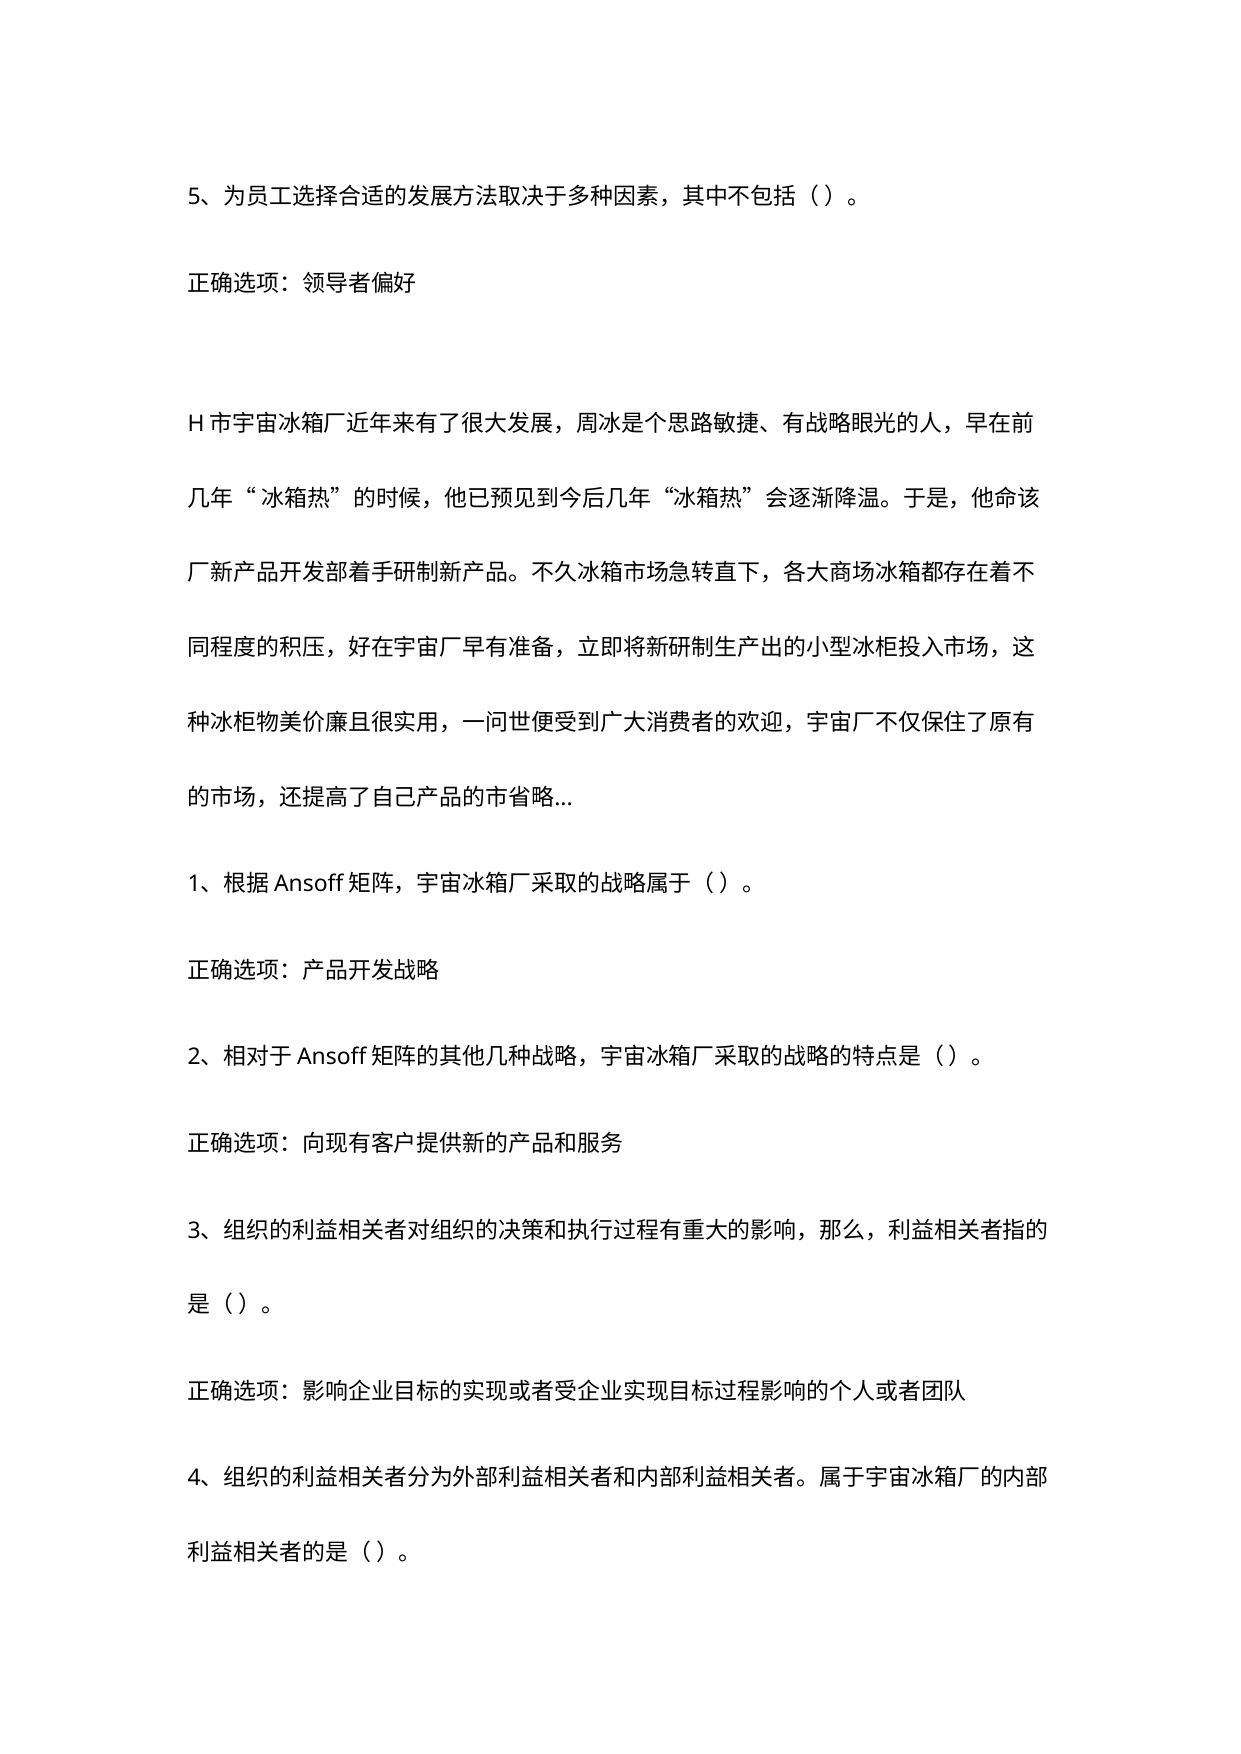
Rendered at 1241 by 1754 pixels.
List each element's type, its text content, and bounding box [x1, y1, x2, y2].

text 正确选项：向现有客户提供新的产品和服务 [187, 1109, 1053, 1174]
text 正确选项：领导者偏好 [187, 249, 1053, 314]
text 5、为员工选择合适的发展方法取决于多种因素，其中不包括（ ）。 [187, 162, 1053, 227]
text H市宇宙冰箱厂近年来有了很大发展，周冰是个思路敏捷、有战略眼光的人，早在前几年“ 冰箱热”的时候，他已预见到今后几年“冰箱热”会逐渐降温。于是，他命该厂新产品开发部着手研制新产品。不久冰箱市场急转直下，各大商场冰箱都存在着不同程度的积压，好在宇宙厂早有准备，立即将新研制生产出的小型冰柜投入市场，这种冰柜物美价廉且很实用，一问世便受到广大消费者的欢迎，宇宙厂不仅保住了原有的市场，还提高了自己产品的市省略... [187, 389, 1053, 827]
text 正确选项：产品开发战略 [187, 936, 1053, 1001]
text 4、组织的利益相关者分为外部利益相关者和内部利益相关者。属于宇宙冰箱厂的内部利益相关者的是（ ）。 [187, 1443, 1053, 1583]
text 1、根据Ansoff矩阵，宇宙冰箱厂采取的战略属于（ ）。 [187, 849, 1053, 914]
text 3、组织的利益相关者对组织的决策和执行过程有重大的影响，那么，利益相关者指的是（ ）。 [187, 1196, 1053, 1335]
text 2、相对于Ansoff矩阵的其他几种战略，宇宙冰箱厂采取的战略的特点是（ ）。 [187, 1022, 1053, 1087]
text 正确选项：影响企业目标的实现或者受企业实现目标过程影响的个人或者团队 [187, 1357, 1053, 1422]
